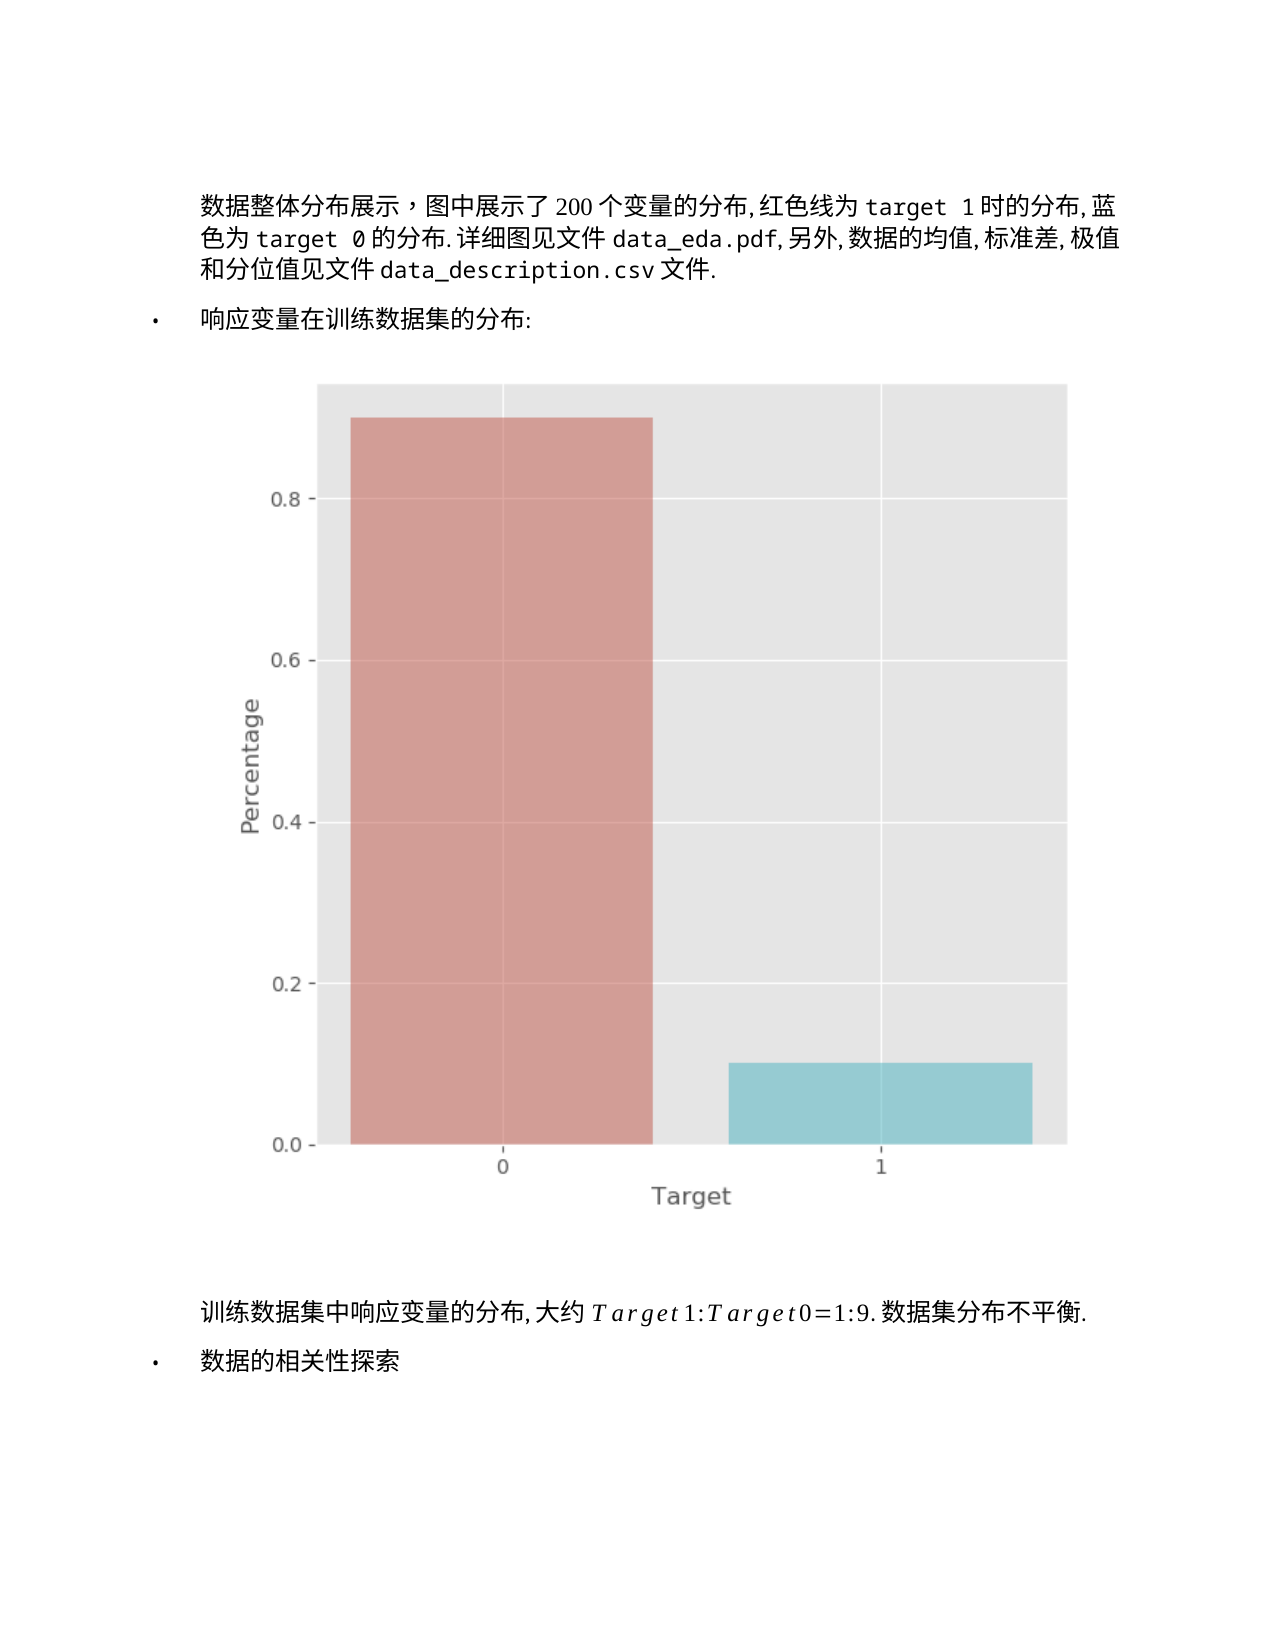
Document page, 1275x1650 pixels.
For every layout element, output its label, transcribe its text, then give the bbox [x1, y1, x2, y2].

list 数据的相关性探索 [150, 1348, 1125, 1377]
list 训练数据集中响应变量的分布, 大约 . 数据集分布不平衡. [150, 1299, 1125, 1327]
list 数据整体分布展示，图中展示了 个变量的分布, 红色线为 target 1 时的分布, 蓝色为 target 0 的分布. 详细图见文件 data_eda.pdf, 另外, 数据的均值, 标准差, 极值和分位值见文件data_description.csv 文件. [150, 191, 1125, 285]
list 响应变量在训练数据集的分布: [150, 306, 1125, 334]
picture [218, 355, 1094, 1231]
